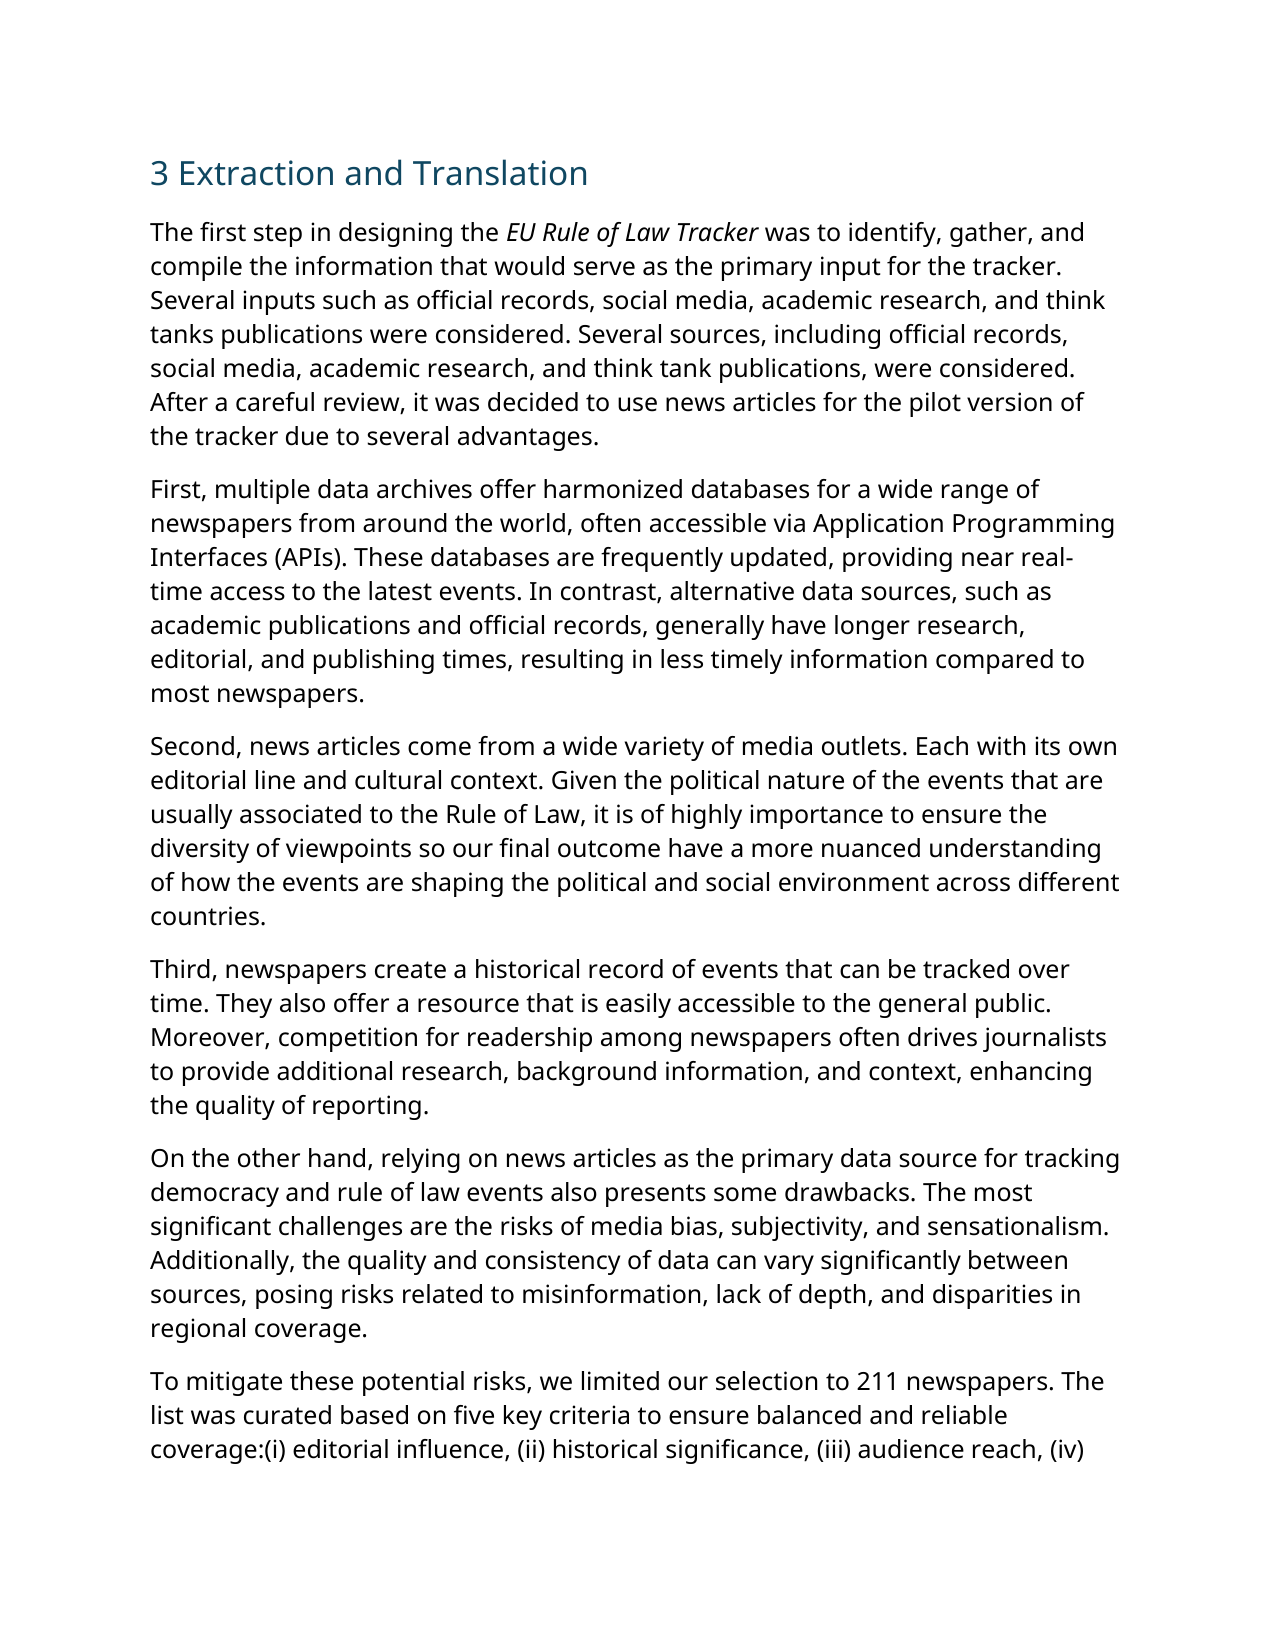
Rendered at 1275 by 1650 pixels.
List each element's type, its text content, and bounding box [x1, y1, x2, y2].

text On the other hand, relying on news articles as the primary data source for tracking democracy and rule of law events also presents some drawbacks. The most significant challenges are the risks of media bias, subjectivity, and sensationalism. Additionally, the quality and consistency of data can vary significantly between sources, posing risks related to misinformation, lack of depth, and disparities in regional coverage. [150, 1141, 1125, 1345]
text First, multiple data archives offer harmonized databases for a wide range of newspapers from around the world, often accessible via Application Programming Interfaces (APIs). These databases are frequently updated, providing near real-time access to the latest events. In contrast, alternative data sources, such as academic publications and official records, generally have longer research, editorial, and publishing times, resulting in less timely information compared to most newspapers. [150, 471, 1125, 710]
text Second, news articles come from a wide variety of media outlets. Each with its own editorial line and cultural context. Given the political nature of the events that are usually associated to the Rule of Law, it is of highly importance to ensure the diversity of viewpoints so our final outcome have a more nuanced understanding of how the events are shaping the political and social environment across different countries. [150, 728, 1125, 933]
subtitle 3 Extraction and Translation [150, 150, 1125, 195]
text Third, newspapers create a historical record of events that can be tracked over time. They also offer a resource that is easily accessible to the general public. Moreover, competition for readership among newspapers often drives journalists to provide additional research, background information, and context, enhancing the quality of reporting. [150, 952, 1125, 1122]
